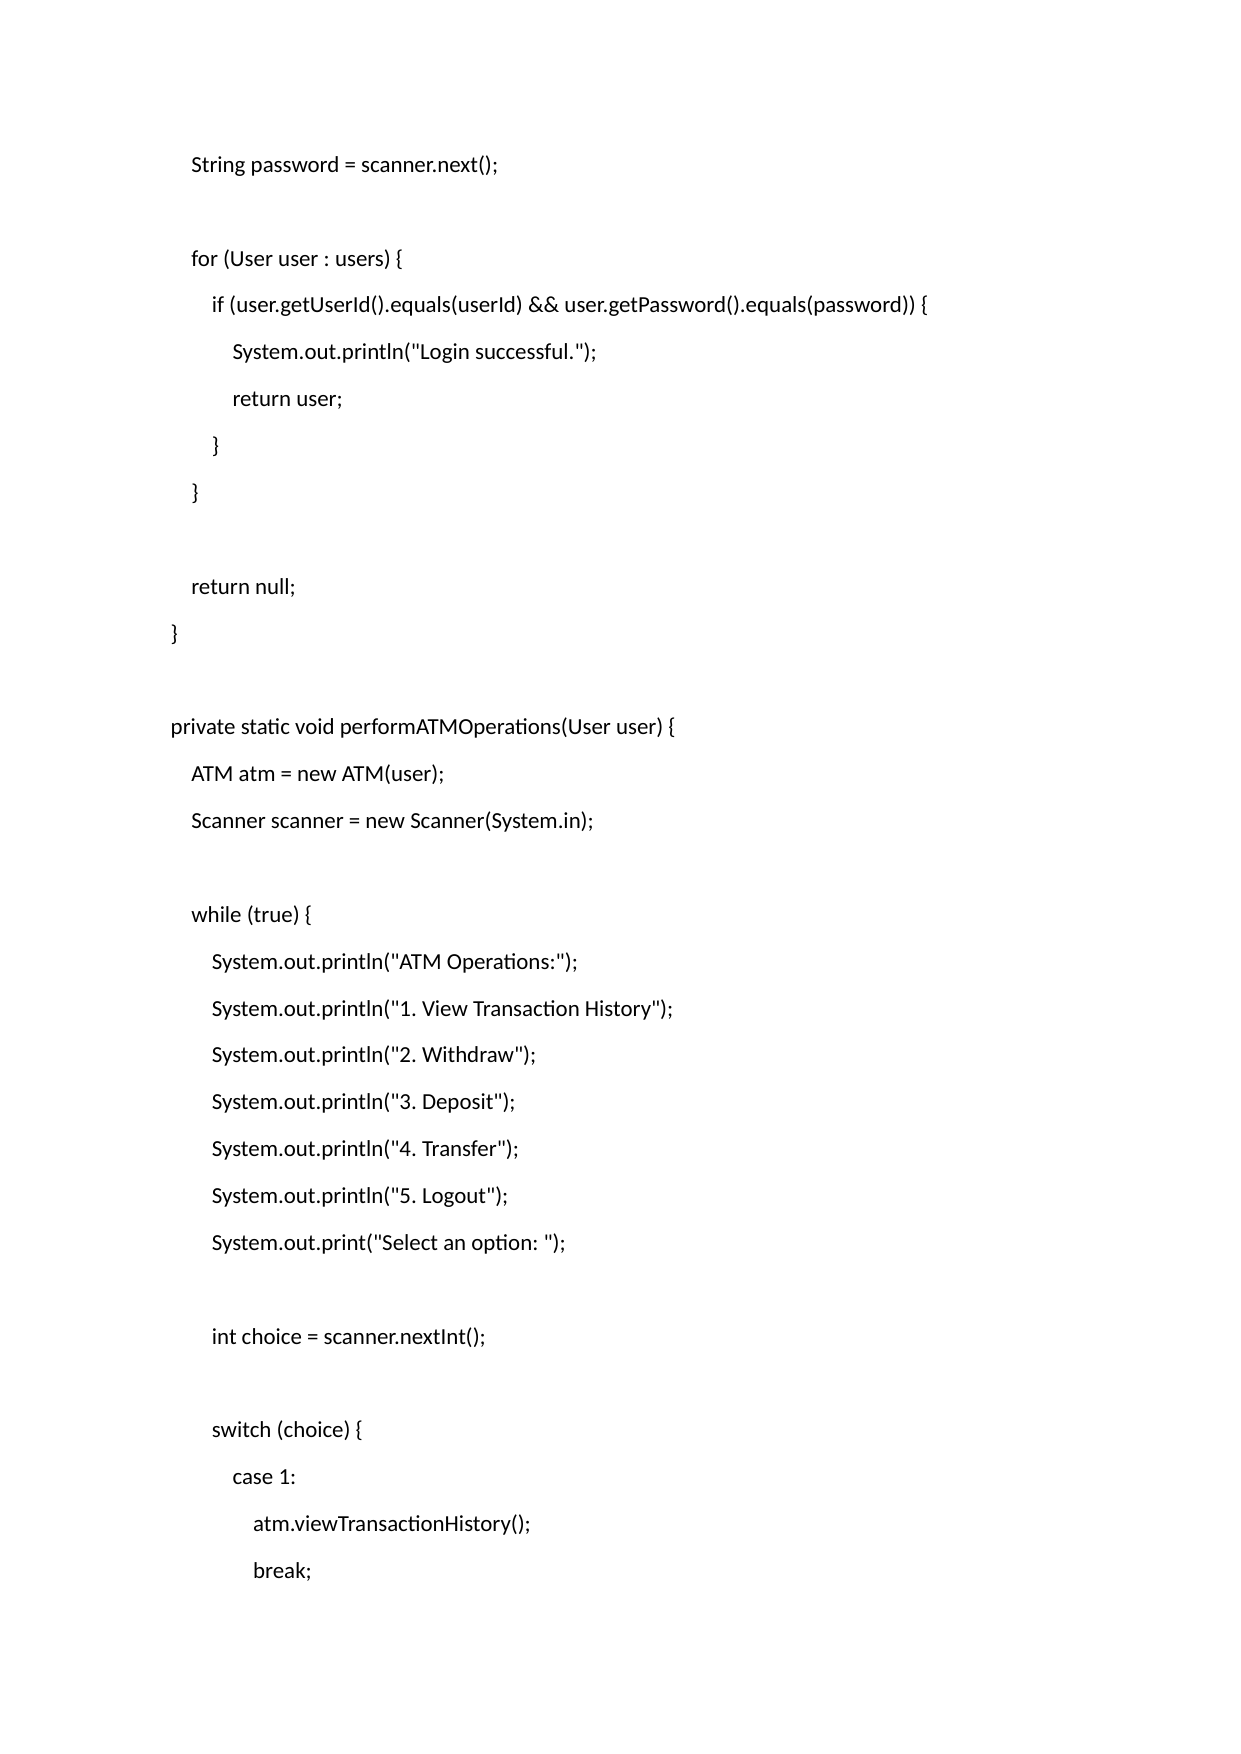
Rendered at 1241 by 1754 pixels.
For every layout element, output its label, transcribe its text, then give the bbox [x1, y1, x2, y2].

text System.out.println("1. View Transaction History"); [150, 994, 1090, 1022]
text String password = scanner.next(); [150, 150, 1090, 178]
text System.out.println("ATM Operations:"); [150, 947, 1090, 975]
text if (user.getUserId().equals(userId) && user.getPassword().equals(password)) { [150, 291, 1090, 319]
text System.out.println("5. Logout"); [150, 1181, 1090, 1209]
text System.out.print("Select an option: "); [150, 1228, 1090, 1256]
text switch (choice) { [150, 1416, 1090, 1444]
text System.out.println("Login successful."); [150, 337, 1090, 366]
text private static void performATMOperations(User user) { [150, 712, 1090, 741]
text for (User user : users) { [150, 244, 1090, 272]
text while (true) { [150, 900, 1090, 928]
text atm.viewTransactionHistory(); [150, 1509, 1090, 1537]
text int choice = scanner.nextInt(); [150, 1322, 1090, 1350]
text System.out.println("4. Transfer"); [150, 1134, 1090, 1162]
text break; [150, 1556, 1090, 1584]
text } [150, 431, 1090, 459]
text case 1: [150, 1462, 1090, 1491]
text ATM atm = new ATM(user); [150, 759, 1090, 787]
text System.out.println("2. Withdraw"); [150, 1041, 1090, 1069]
text System.out.println("3. Deposit"); [150, 1087, 1090, 1116]
text return null; [150, 572, 1090, 600]
text } [150, 619, 1090, 647]
text } [150, 478, 1090, 506]
text return user; [150, 384, 1090, 412]
text Scanner scanner = new Scanner(System.in); [150, 806, 1090, 834]
